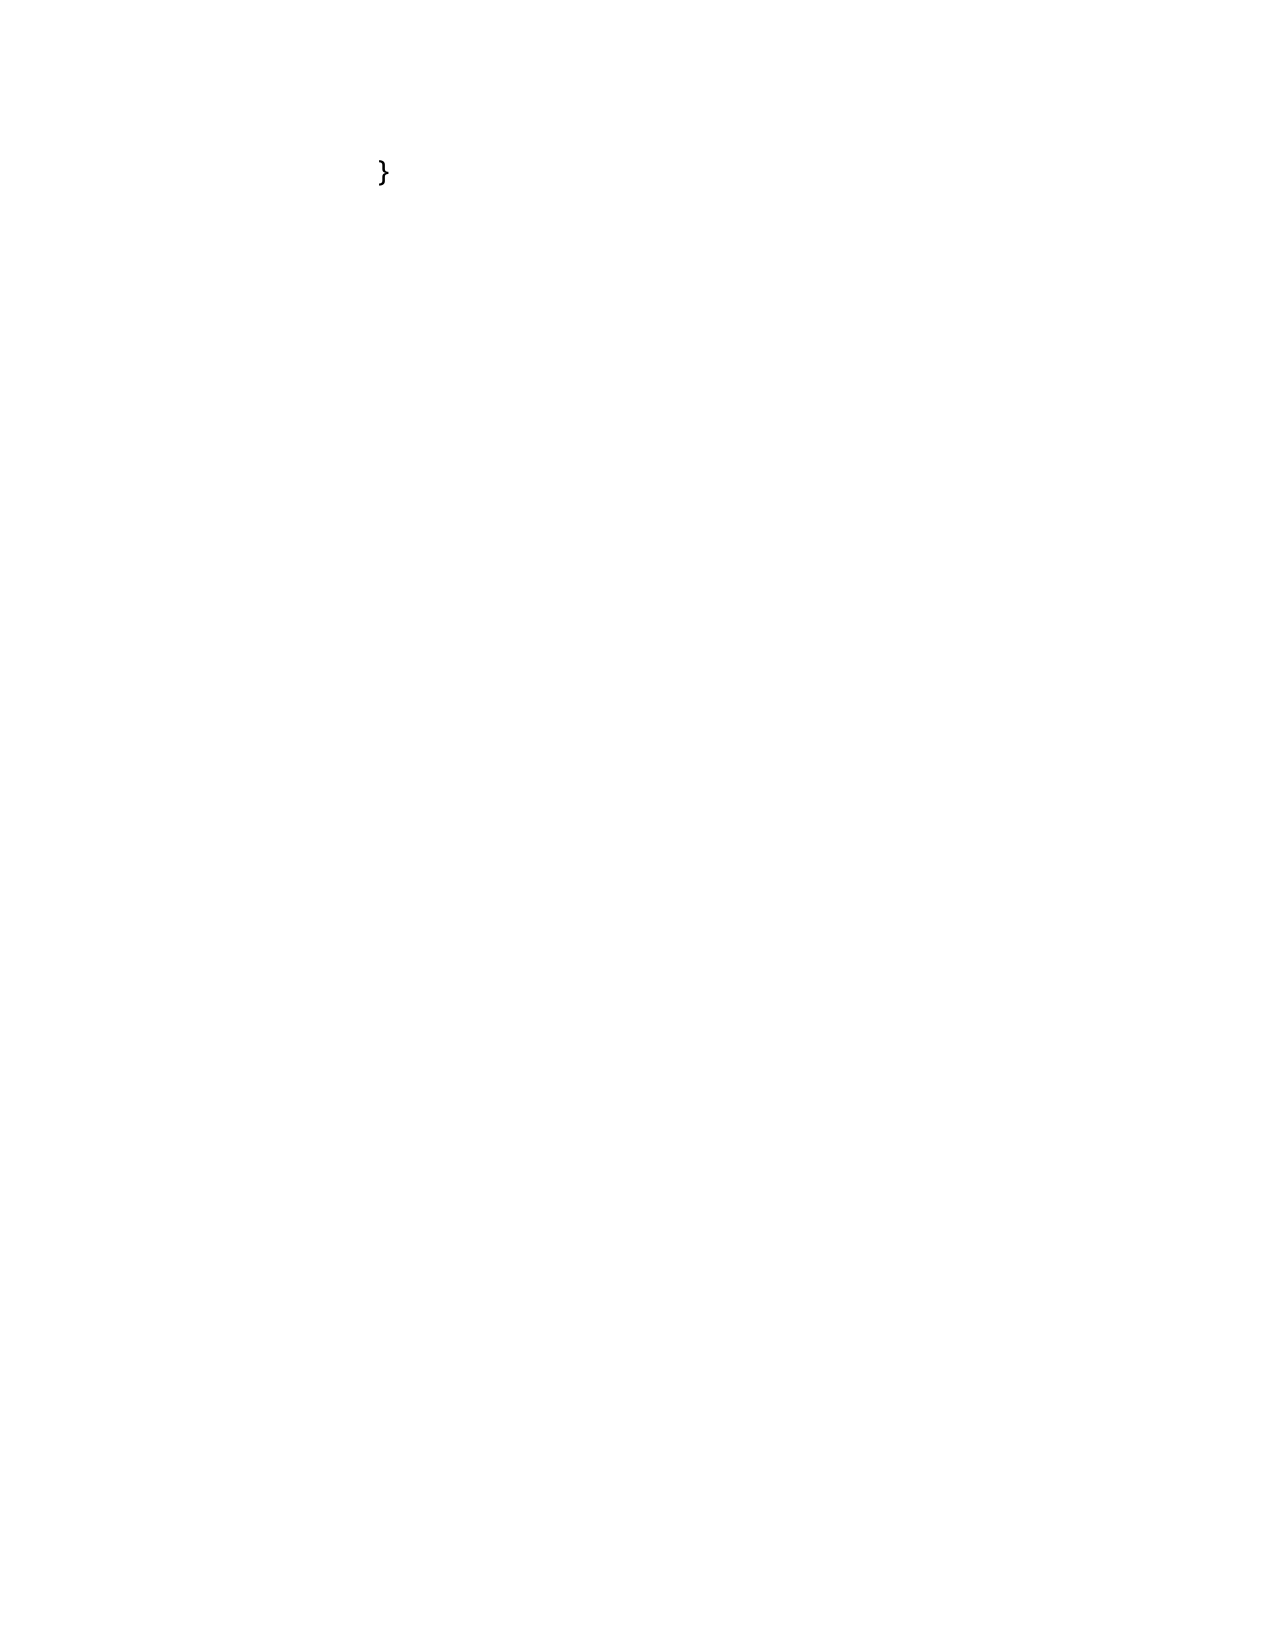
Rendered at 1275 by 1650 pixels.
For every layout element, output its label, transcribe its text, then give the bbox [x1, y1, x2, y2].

text } [150, 150, 1125, 190]
